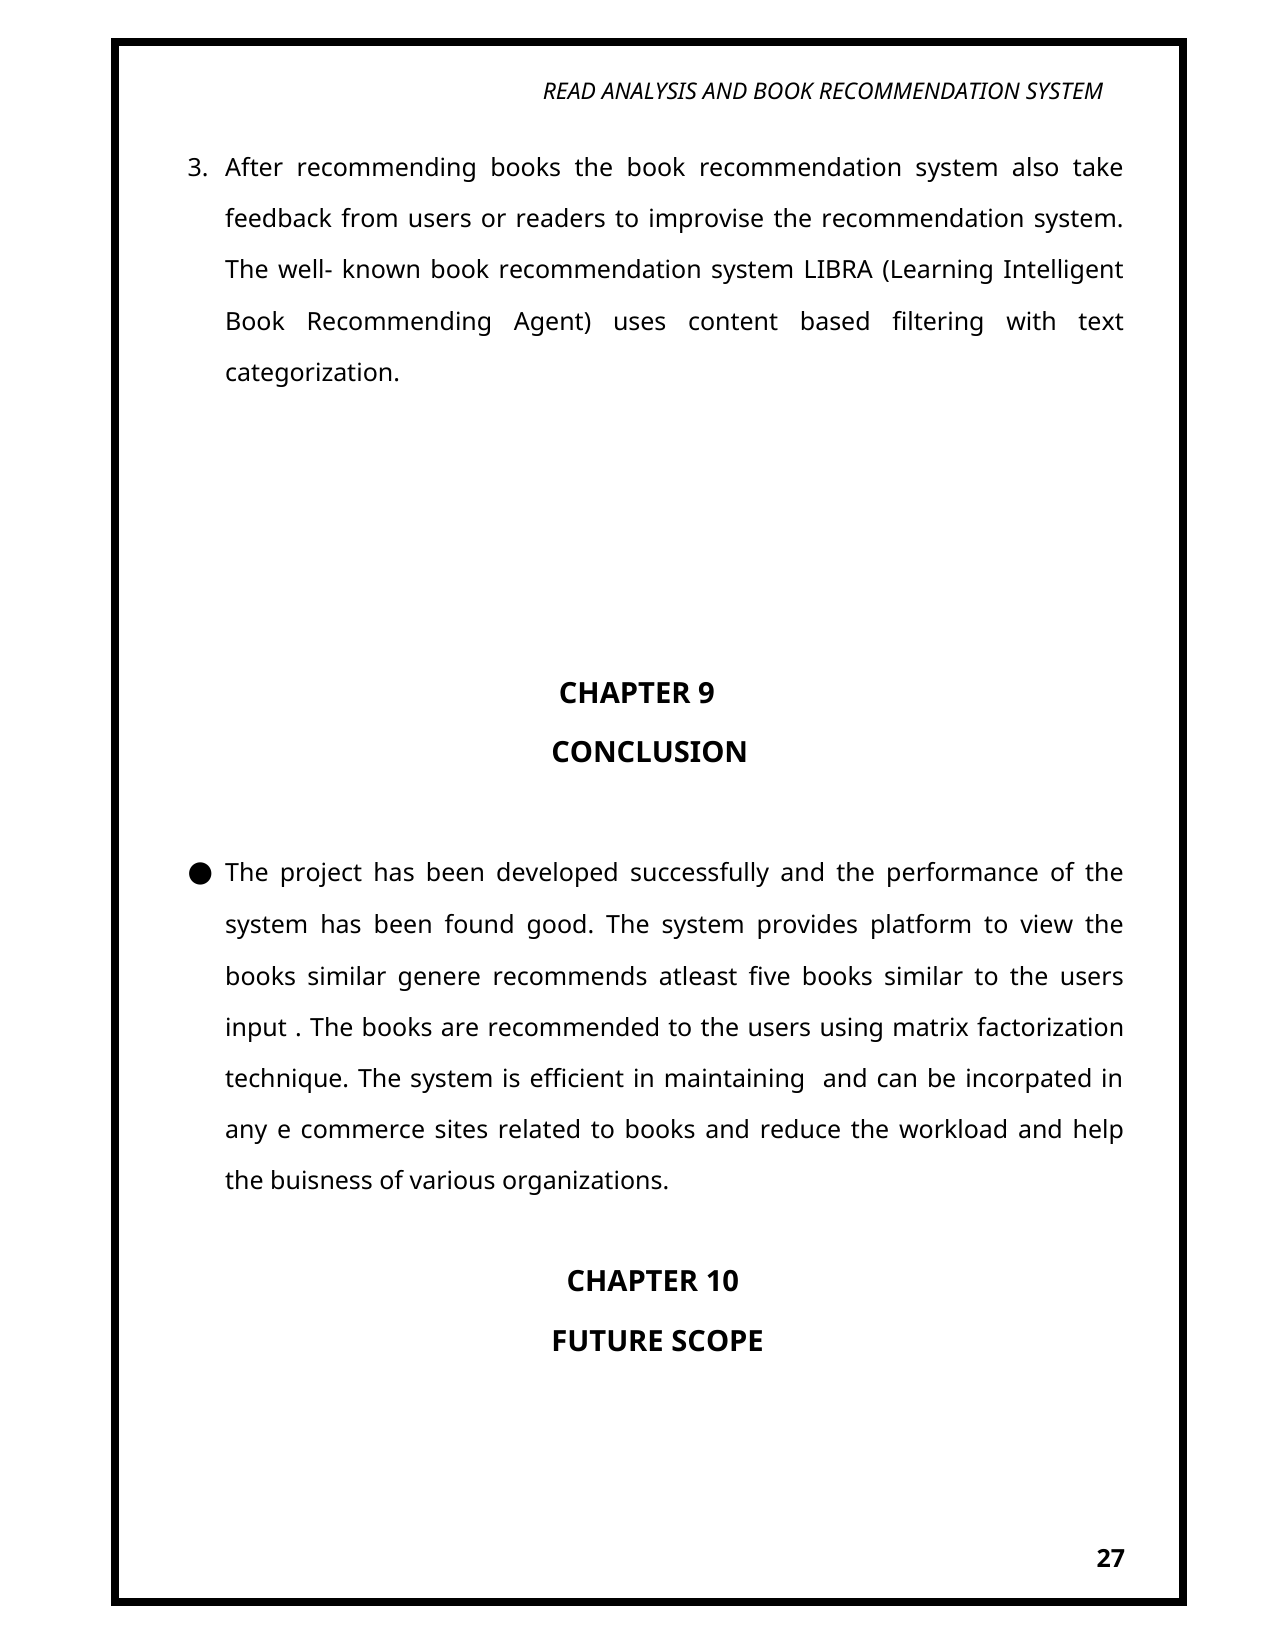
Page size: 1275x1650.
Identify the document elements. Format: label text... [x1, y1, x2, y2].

text CHAPTER 9 [150, 672, 1125, 712]
text CONCLUSION [150, 732, 1125, 771]
text CHAPTER 10 [150, 1260, 1125, 1300]
list After recommending books the book recommendation system also take feedback from users or readers to improvise the recommendation system. The well- known book recommendation system LIBRA (Learning Intelligent Book Recommending Agent) uses content based filtering with text categorization. [187, 150, 1125, 388]
text FUTURE SCOPE [150, 1320, 1125, 1359]
list The project has been developed successfully and the performance of the system has been found good. The system provides platform to view the books similar genere recommends atleast five books similar to the users input . The books are recommended to the users using matrix factorization technique. The system is efficient in maintaining and can be incorpated in any e commerce sites related to books and reduce the workload and help the buisness of various organizations. [187, 851, 1125, 1196]
